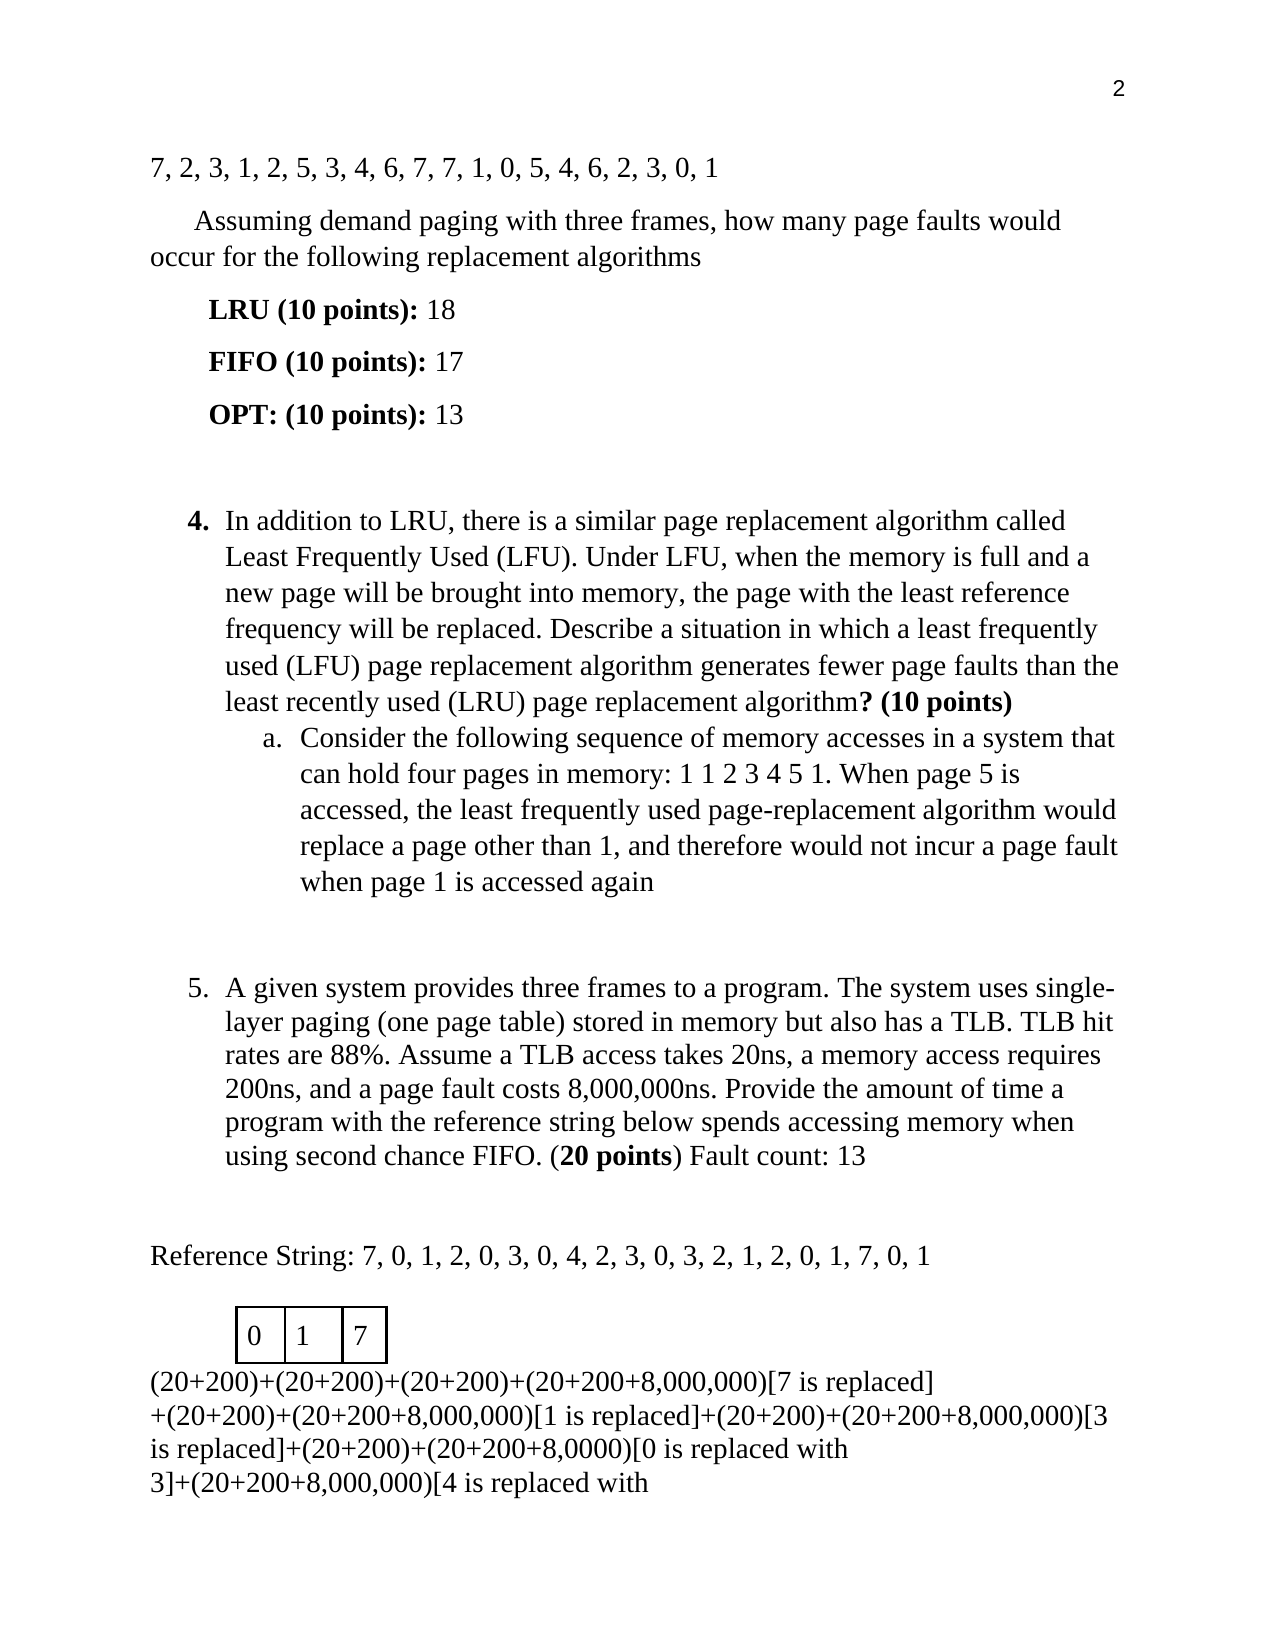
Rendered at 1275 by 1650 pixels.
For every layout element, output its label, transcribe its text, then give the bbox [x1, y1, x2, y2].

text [150, 1364, 1125, 1498]
text FIFO (10 points): 17 [150, 344, 1125, 378]
text 7, 2, 3, 1, 2, 5, 3, 4, 6, 7, 7, 1, 0, 5, 4, 6, 2, 3, 0, 1 [150, 150, 1125, 183]
table_header 1 [286, 1308, 341, 1362]
text LRU (10 points): 18 [150, 292, 1125, 325]
table_header 0 [238, 1308, 284, 1362]
table_header 7 [344, 1308, 385, 1362]
text Assuming demand paging with three frames, how many page faults would occur for the following replacement algorithms [150, 203, 1125, 272]
text Reference String: 7, 0, 1, 2, 0, 3, 0, 4, 2, 3, 0, 3, 2, 1, 2, 0, 1, 7, 0, 1 [150, 1238, 1125, 1272]
list Consider the following sequence of memory accesses in a system that can hold four pages in memory: 1 1 2 3 4 5 1. When page 5 is accessed, the least frequently used page-replacement algorithm would replace a page other than 1, and therefore would not incur a page fault when page 1 is accessed again [262, 720, 1125, 898]
list A given system provides three frames to a program. The system uses single-layer paging (one page table) stored in memory but also has a TLB. TLB hit rates are 88%. Assume a TLB access takes 20ns, a memory access requires 200ns, and a page fault costs 8,000,000ns. Provide the amount of time a program with the reference string below spends accessing memory when using second chance FIFO. (20 points) Fault count: 13 [187, 970, 1125, 1171]
text OPT: (10 points): 13 [150, 397, 1125, 431]
list In addition to LRU, there is a similar page replacement algorithm called Least Frequently Used (LFU). Under LFU, when the memory is full and a new page will be brought into memory, the page with the least reference frequency will be replaced. Describe a situation in which a least frequently used (LFU) page replacement algorithm generates fewer page faults than the least recently used (LRU) page replacement algorithm? (10 points) [187, 503, 1125, 717]
